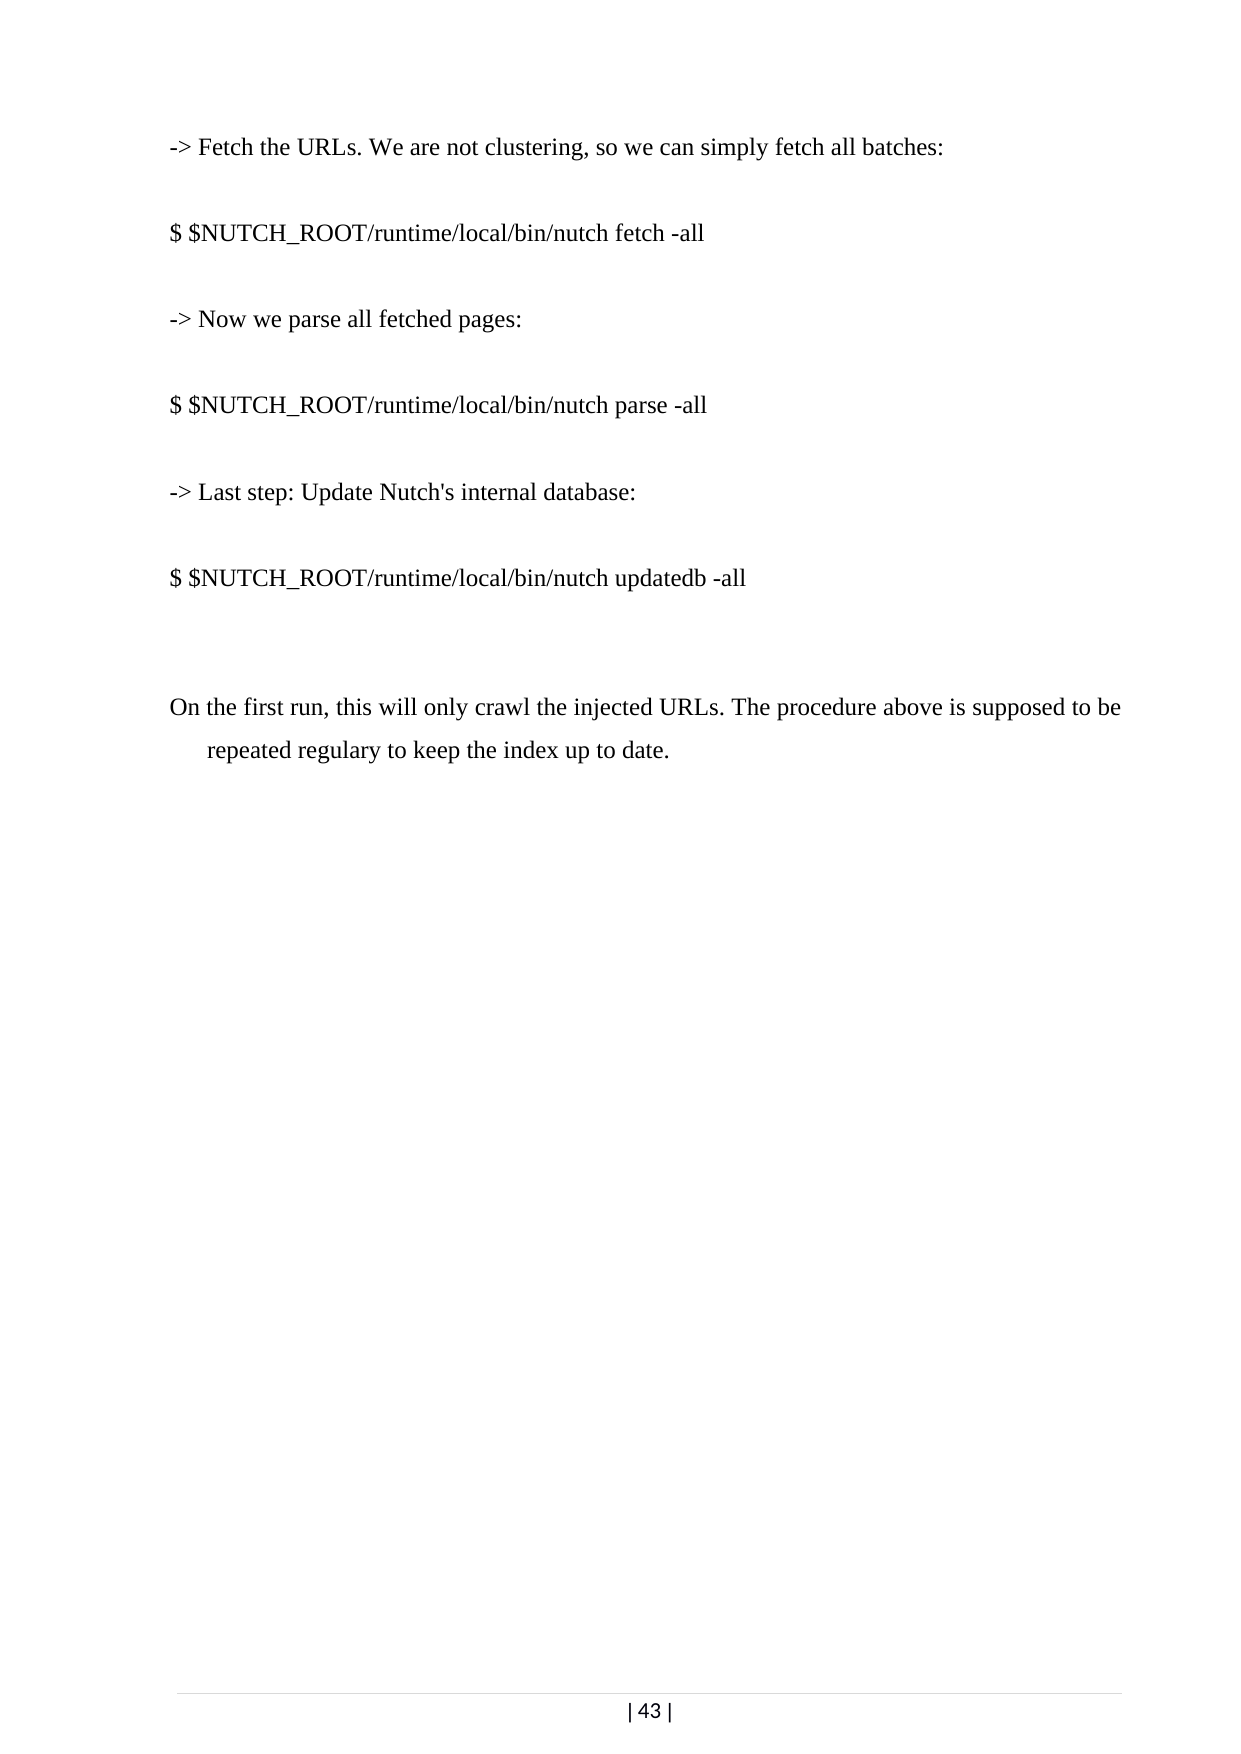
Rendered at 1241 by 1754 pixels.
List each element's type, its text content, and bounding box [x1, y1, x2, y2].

list $ $NUTCH_ROOT/runtime/local/bin/nutch fetch -all [169, 218, 1122, 247]
list -> Last step: Update Nutch's internal database: [169, 477, 1122, 506]
list $ $NUTCH_ROOT/runtime/local/bin/nutch parse -all [169, 391, 1122, 419]
list On the first run, this will only crawl the injected URLs. The procedure above is supposed to be repeated regulary to keep the index up to date. [169, 692, 1122, 764]
list $ $NUTCH_ROOT/runtime/local/bin/nutch updatedb -all [169, 563, 1122, 592]
list -> Fetch the URLs. We are not clustering, so we can simply fetch all batches: [169, 132, 1122, 161]
list -> Now we parse all fetched pages: [169, 304, 1122, 333]
